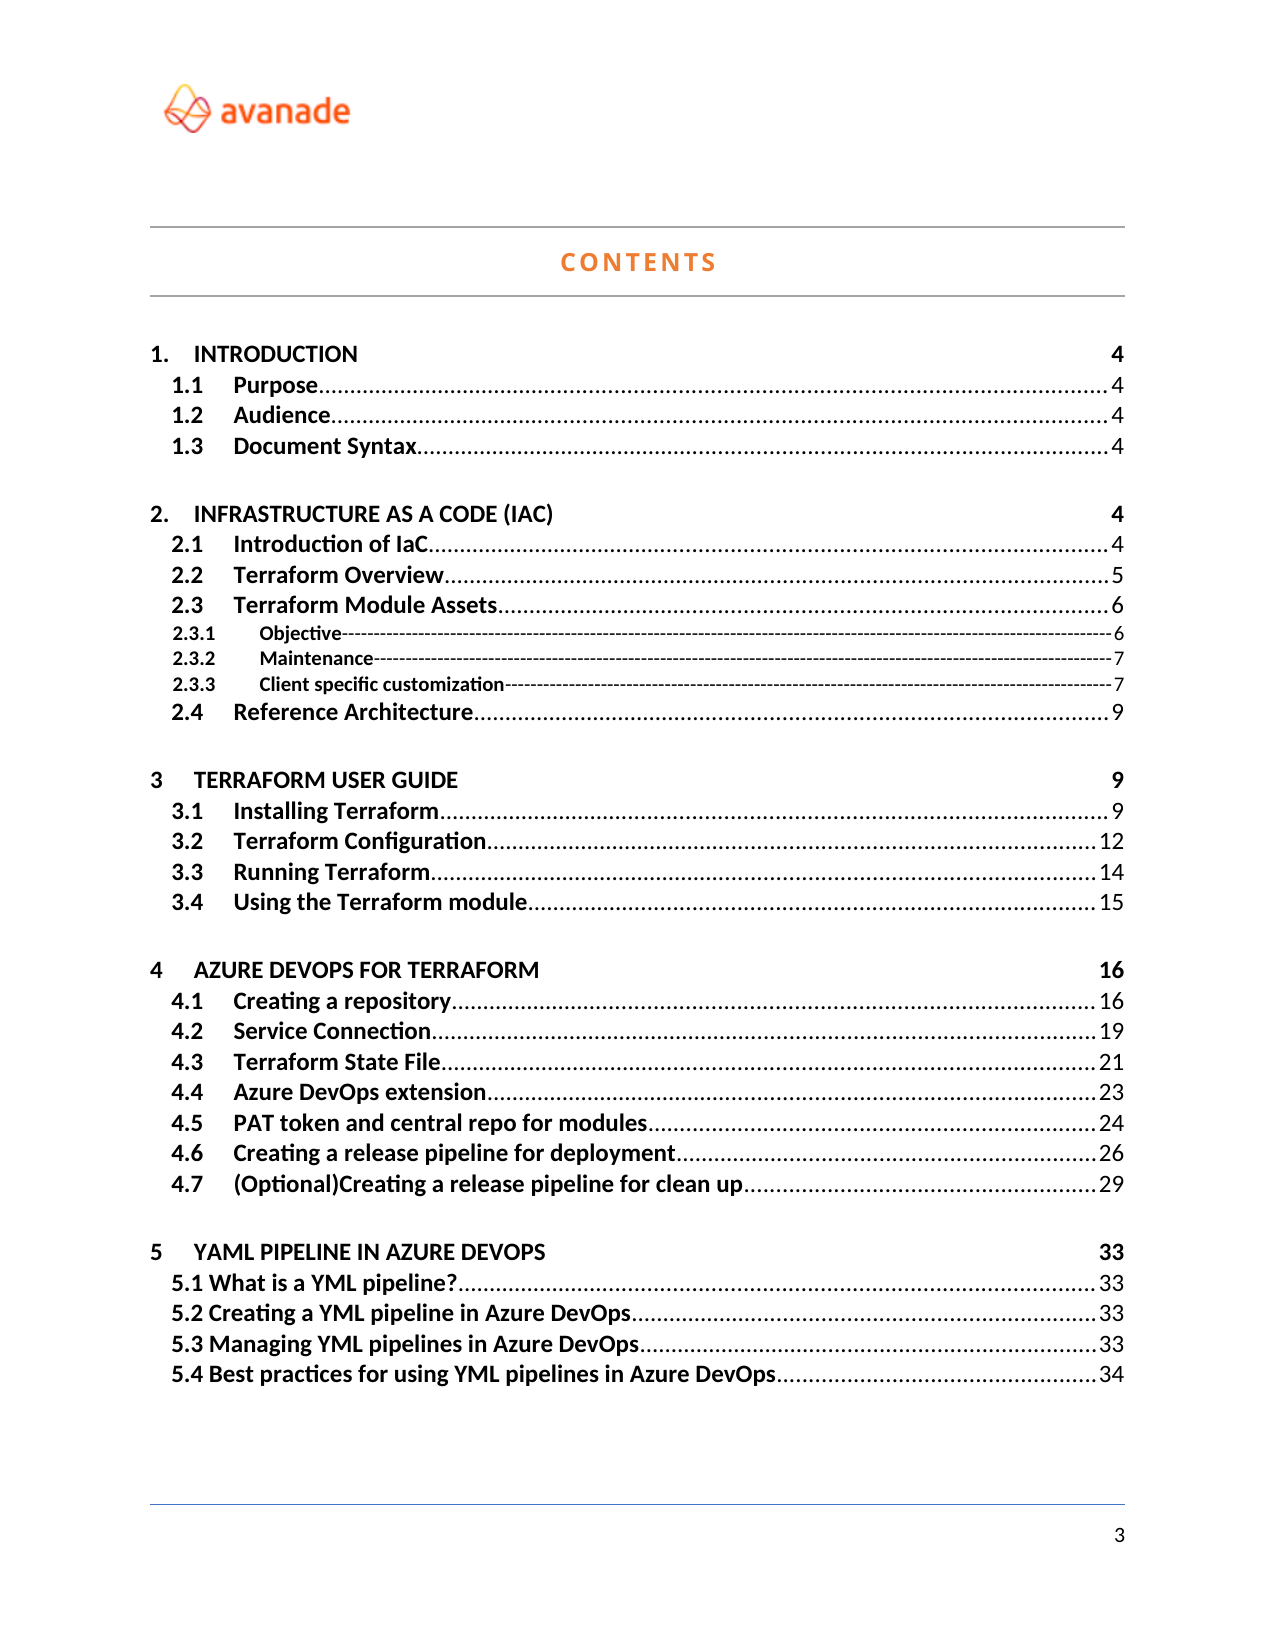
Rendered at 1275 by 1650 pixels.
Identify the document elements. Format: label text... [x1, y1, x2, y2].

picture [150, 75, 364, 147]
text 3.1 Installing Terraform 9 [171, 795, 1125, 825]
title Contents [150, 228, 1125, 295]
text 3.2 Terraform Configuration 12 [171, 825, 1125, 856]
text 5.1 What is a YML pipeline? 33 [171, 1267, 1125, 1297]
text 3.4 Using the Terraform module 15 [171, 886, 1125, 917]
text 2.2 Terraform Overview 5 [171, 559, 1125, 589]
text 4.6 Creating a release pipeline for deployment 26 [171, 1138, 1125, 1168]
text 4.4 Azure DevOps extension 23 [171, 1077, 1125, 1107]
text 4.3 Terraform State File 21 [171, 1046, 1125, 1077]
text 2.3.3 Client specific customization 7 [172, 671, 1125, 696]
text 4.5 PAT token and central repo for modules 24 [171, 1107, 1125, 1138]
text 1.3 Document Syntax 4 [171, 430, 1125, 461]
text 3.3 Running Terraform 14 [171, 856, 1125, 886]
text 2.3.1 Objective 6 [172, 620, 1125, 646]
text 2.1 Introduction of IaC 4 [171, 528, 1125, 559]
text 4.2 Service Connection 19 [171, 1016, 1125, 1046]
text 3 Terraform User Guide 9 [150, 764, 1125, 795]
text 2.3 Terraform Module Assets 6 [171, 589, 1125, 620]
text 4 Azure DevOps for Terraform 16 [150, 954, 1125, 985]
text 1.1 Purpose 4 [171, 369, 1125, 399]
text 5.2 Creating a YML pipeline in Azure DevOps 33 [171, 1297, 1125, 1328]
text 2.4 Reference Architecture 9 [171, 696, 1125, 727]
text 5.3 Managing YML pipelines in Azure DevOps 33 [171, 1328, 1125, 1358]
text 4.1 Creating a repository 16 [171, 985, 1125, 1016]
text 5 YAML Pipeline in Azure DevOps 33 [150, 1236, 1125, 1267]
text 1. Introduction 4 [150, 338, 1125, 369]
text 5.4 Best practices for using YML pipelines in Azure DevOps 34 [171, 1358, 1125, 1389]
text 2. Infrastructure as a code (IaC) 4 [150, 498, 1125, 528]
text 2.3.2 Maintenance 7 [172, 646, 1125, 671]
text 4.7 (Optional)Creating a release pipeline for clean up 29 [171, 1168, 1125, 1199]
text 1.2 Audience 4 [171, 399, 1125, 430]
